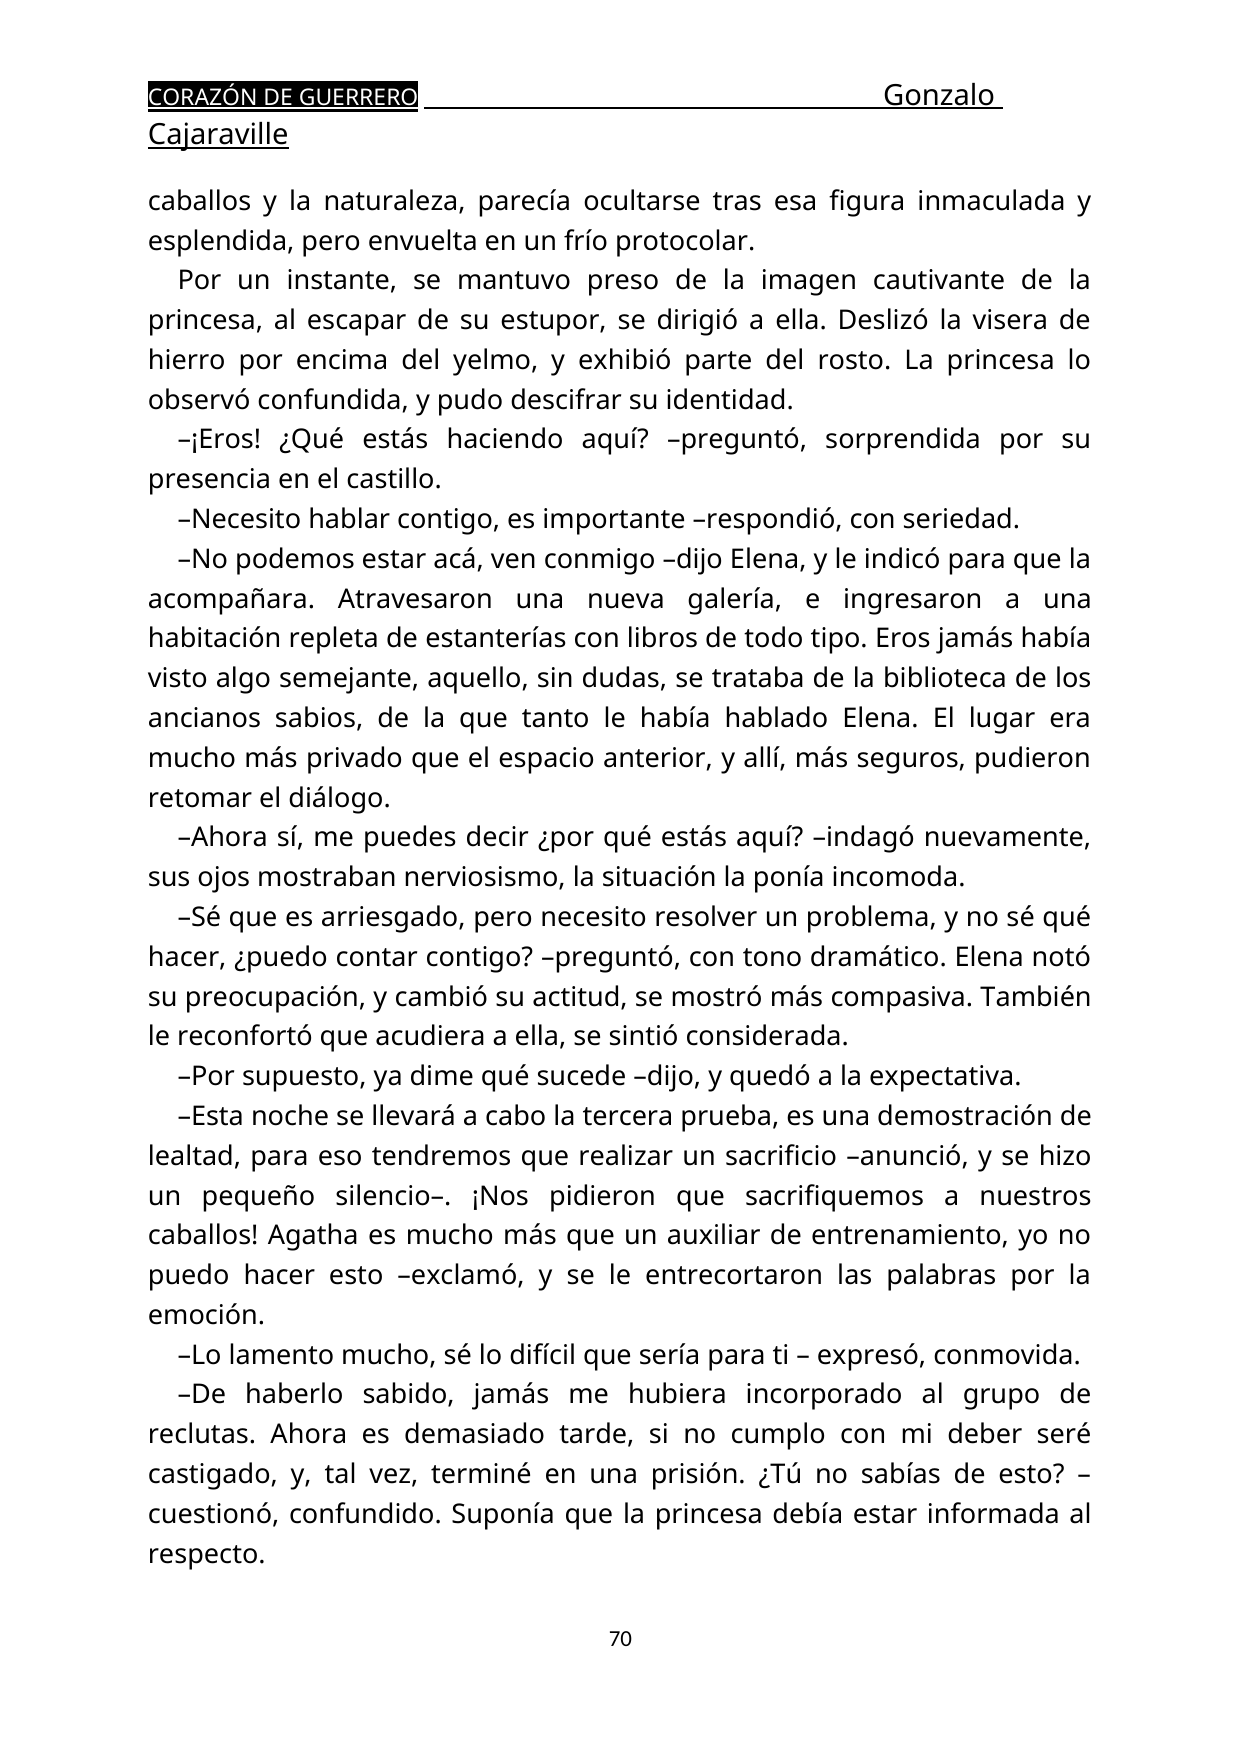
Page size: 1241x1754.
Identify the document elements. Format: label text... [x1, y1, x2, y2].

text –No podemos estar acá, ven conmigo –dijo Elena, y le indicó para que la acompañara. Atravesaron una nueva galería, e ingresaron a una habitación repleta de estanterías con libros de todo tipo. Eros jamás había visto algo semejante, aquello, sin dudas, se trataba de la biblioteca de los ancianos sabios, de la que tanto le había hablado Elena. El lugar era mucho más privado que el espacio anterior, y allí, más seguros, pudieron retomar el diálogo. [148, 539, 1092, 815]
text –¡Eros! ¿Qué estás haciendo aquí? –preguntó, sorprendida por su presencia en el castillo. [148, 420, 1092, 497]
text –Esta noche se llevará a cabo la tercera prueba, es una demostración de lealtad, para eso tendremos que realizar un sacrificio –anunció, y se hizo un pequeño silencio–. ¡Nos pidieron que sacrifiquemos a nuestros caballos! Agatha es mucho más que un auxiliar de entrenamiento, yo no puedo hacer esto –exclamó, y se le entrecortaron las palabras por la emoción. [148, 1096, 1092, 1332]
text –De haberlo sabido, jamás me hubiera incorporado al grupo de reclutas. Ahora es demasiado tarde, si no cumplo con mi deber seré castigado, y, tal vez, terminé en una prisión. ¿Tú no sabías de esto? –cuestionó, confundido. Suponía que la princesa debía estar informada al respecto. [148, 1375, 1092, 1571]
text –Lo lamento mucho, sé lo difícil que sería para ti – expresó, conmovida. [148, 1335, 1092, 1372]
text –Ahora sí, me puedes decir ¿por qué estás aquí? –indagó nuevamente, sus ojos mostraban nerviosismo, la situación la ponía incomoda. [148, 818, 1092, 894]
text –Necesito hablar contigo, es importante –respondió, con seriedad. [148, 499, 1092, 536]
text Por un instante, se mantuvo preso de la imagen cautivante de la princesa, al escapar de su estupor, se dirigió a ella. Deslizó la visera de hierro por encima del yelmo, y exhibió parte del rosto. La princesa lo observó confundida, y pudo descifrar su identidad. [148, 261, 1092, 417]
text –Sé que es arriesgado, pero necesito resolver un problema, y no sé qué hacer, ¿puedo contar contigo? –preguntó, con tono dramático. Elena notó su preocupación, y cambió su actitud, se mostró más compasiva. También le reconfortó que acudiera a ella, se sintió considerada. [148, 897, 1092, 1054]
text –Por supuesto, ya dime qué sucede –dijo, y quedó a la expectativa. [148, 1057, 1092, 1093]
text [148, 181, 1092, 258]
